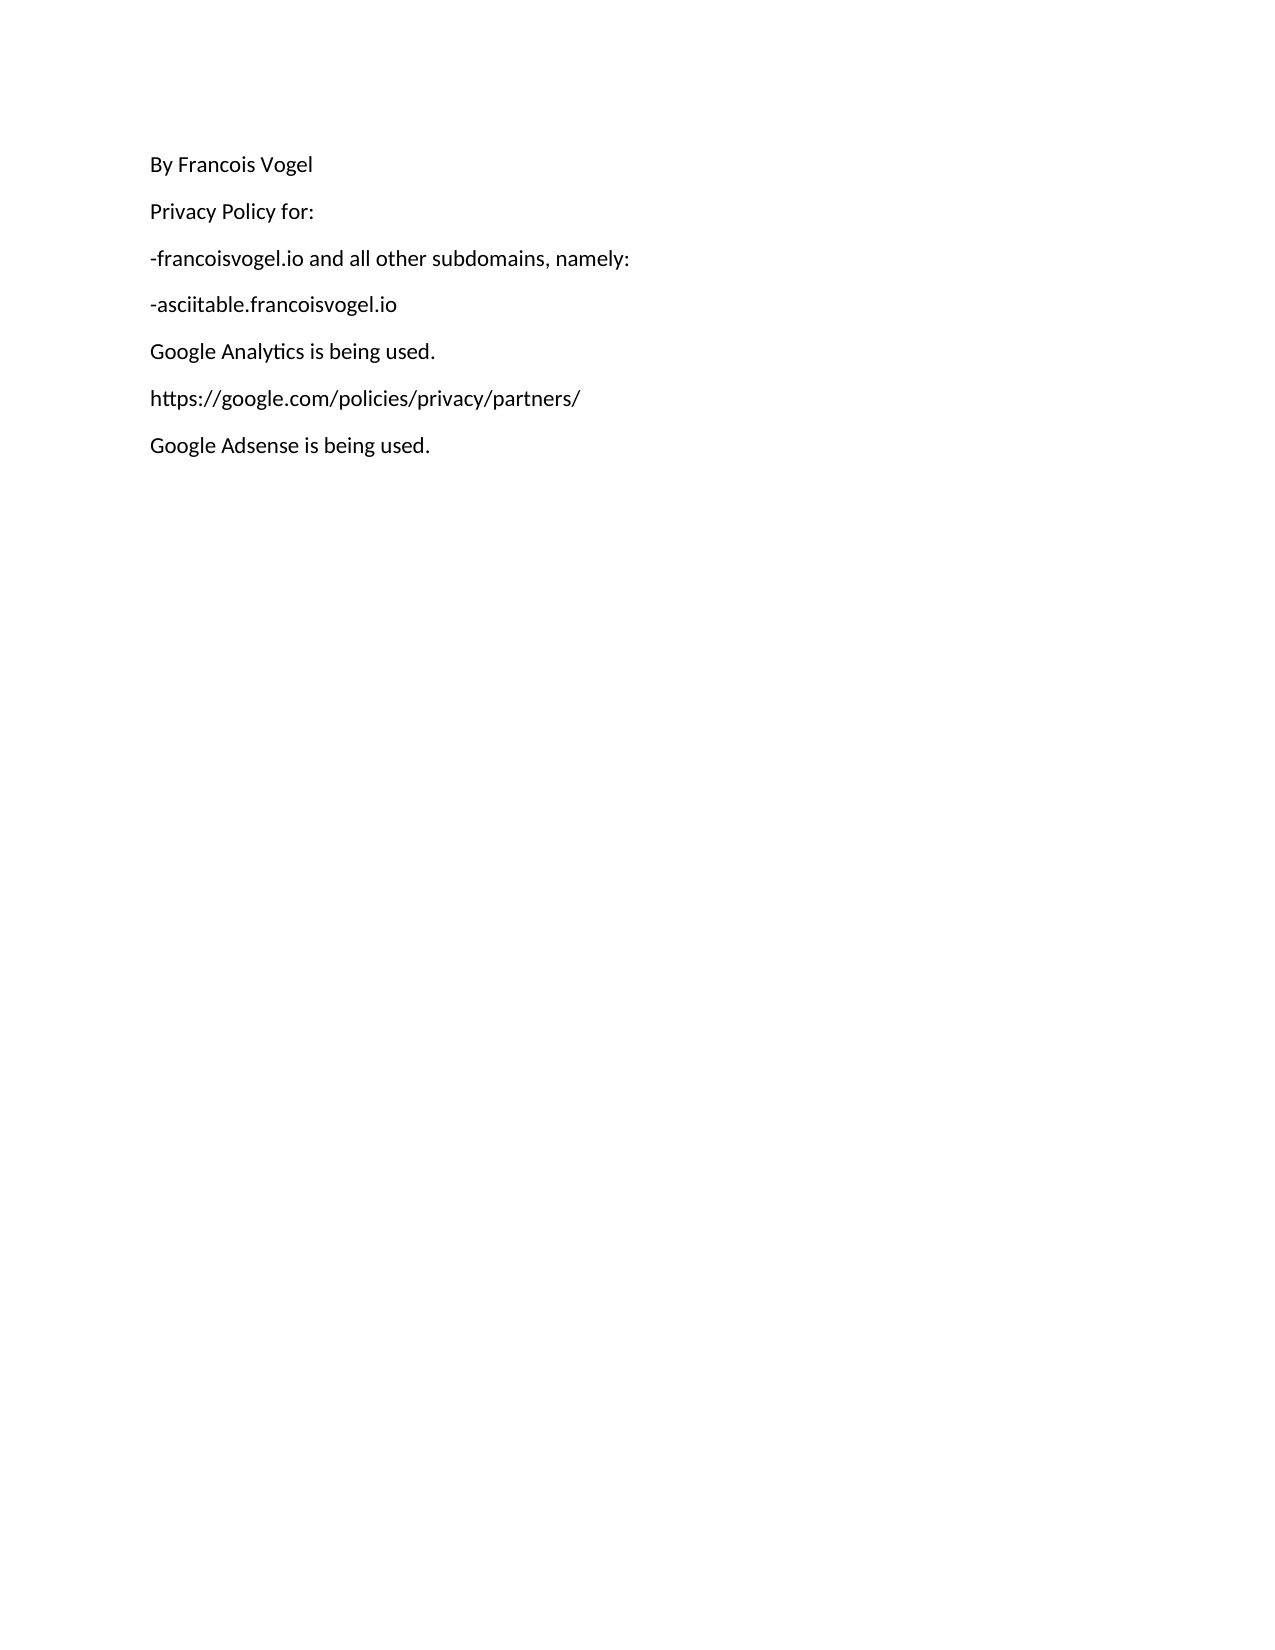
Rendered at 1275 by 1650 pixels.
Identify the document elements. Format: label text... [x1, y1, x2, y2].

text -asciitable.francoisvogel.io [150, 291, 1125, 319]
text Google Analytics is being used. [150, 337, 1125, 366]
text Google Adsense is being used. [150, 431, 1125, 459]
text By Francois Vogel [150, 150, 1125, 178]
text -francoisvogel.io and all other subdomains, namely: [150, 244, 1125, 272]
text Privacy Policy for: [150, 197, 1125, 225]
text https://google.com/policies/privacy/partners/ [150, 384, 1125, 412]
